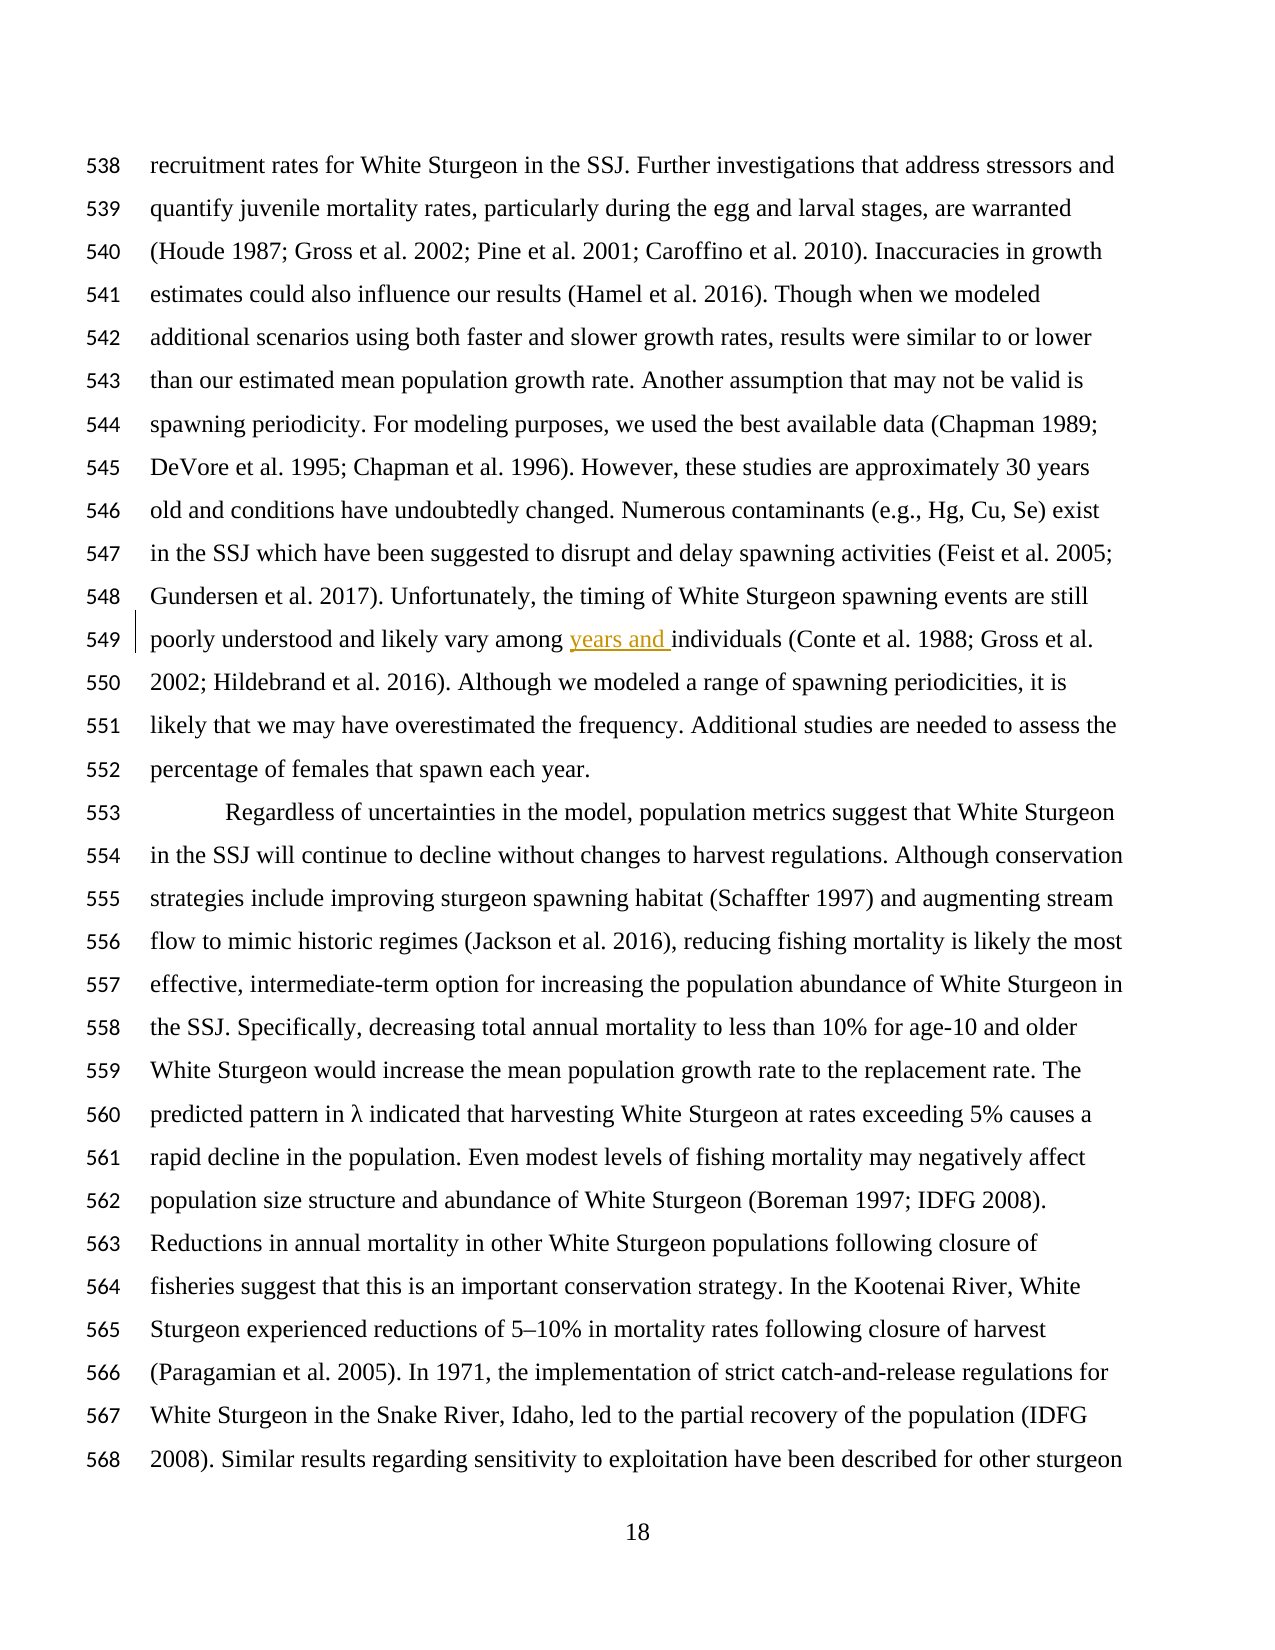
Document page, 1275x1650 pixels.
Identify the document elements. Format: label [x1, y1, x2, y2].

text [150, 150, 1125, 782]
text [150, 797, 1125, 1472]
